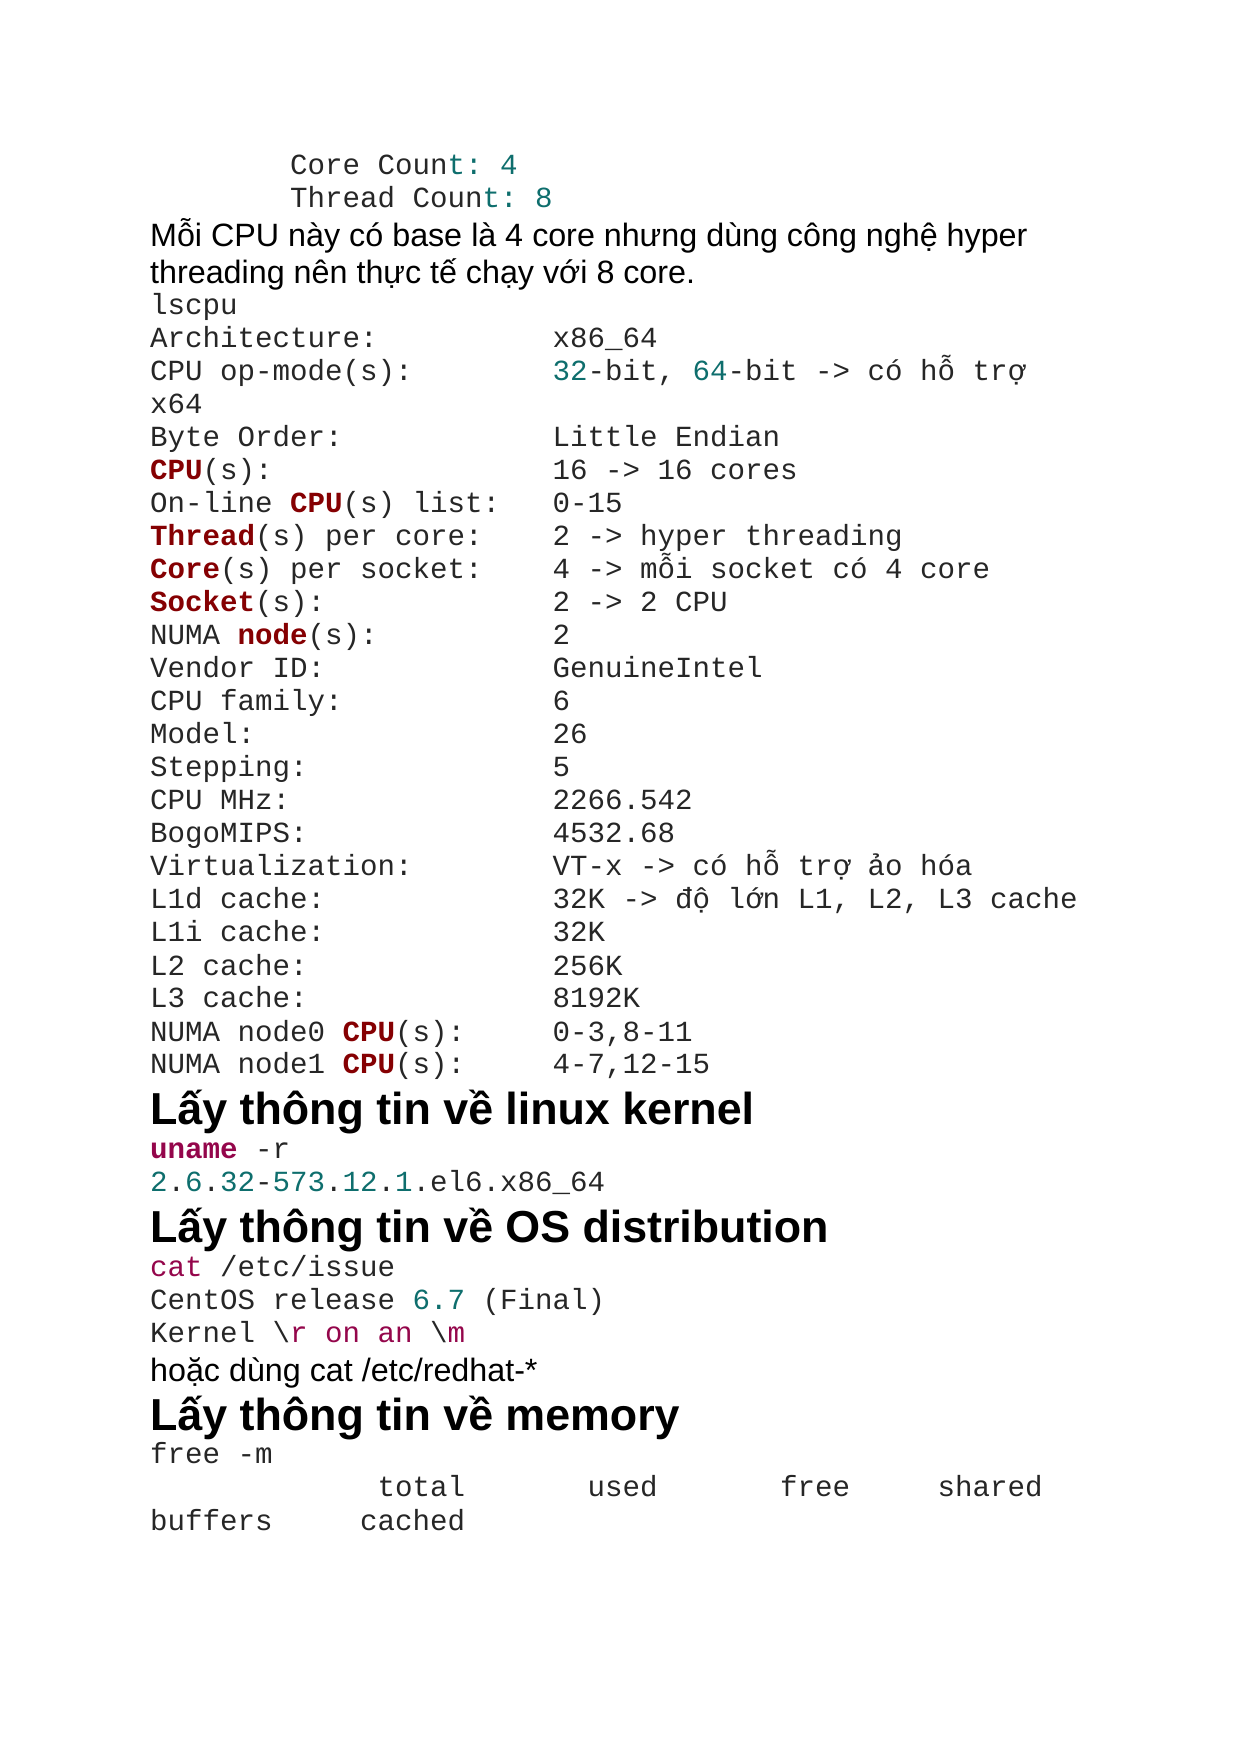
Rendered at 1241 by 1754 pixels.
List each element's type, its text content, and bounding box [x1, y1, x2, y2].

text Model: 26 [150, 719, 1090, 752]
text L2 cache: 256K [150, 951, 1090, 984]
text free -m [150, 1439, 1090, 1473]
text lscpu [150, 290, 1090, 323]
text L1i cache: 32K [150, 918, 1090, 951]
text CPU op-mode(s): 32-bit, 64-bit -> có hỗ trợ x64 [150, 356, 1090, 422]
text CPU family: 6 [150, 686, 1090, 719]
text Lấy thông tin về memory [150, 1388, 1090, 1439]
text Virtualization: VT-x -> có hỗ trợ ảo hóa [150, 852, 1090, 884]
text NUMA node0 CPU(s): 0-3,8-11 [150, 1017, 1090, 1050]
text Socket(s): 2 -> 2 CPU [150, 587, 1090, 620]
text Core(s) per socket: 4 -> mỗi socket có 4 core [150, 554, 1090, 587]
text On-line CPU(s) list: 0-15 [150, 488, 1090, 521]
text Byte Order: Little Endian [150, 422, 1090, 455]
text 2.6.32-573.12.1.el6.x86_64 [150, 1167, 1090, 1200]
text CPU(s): 16 -> 16 cores [150, 455, 1090, 488]
text Thread(s) per core: 2 -> hyper threading [150, 521, 1090, 554]
text Lấy thông tin về linux kernel [150, 1083, 1090, 1134]
text Core Count: 4 [150, 150, 1090, 183]
text Architecture: x86_64 [150, 323, 1090, 356]
text L1d cache: 32K -> độ lớn L1, L2, L3 cache [150, 884, 1090, 918]
text NUMA node(s): 2 [150, 620, 1090, 653]
text total used free shared buffers cached [150, 1473, 1090, 1539]
text Stepping: 5 [150, 752, 1090, 786]
text NUMA node1 CPU(s): 4-7,12-15 [150, 1050, 1090, 1083]
text uname -r [150, 1134, 1090, 1167]
text Mỗi CPU này có base là 4 core nhưng dùng công nghệ hyper threading nên thực tế chạy với 8 core. [150, 216, 1090, 290]
text Kernel \r on an \m [150, 1318, 1090, 1351]
text BogoMIPS: 4532.68 [150, 818, 1090, 852]
text L3 cache: 8192K [150, 984, 1090, 1017]
text CPU MHz: 2266.542 [150, 786, 1090, 818]
text cat /etc/issue [150, 1252, 1090, 1285]
text hoặc dùng cat /etc/redhat-* [150, 1351, 1090, 1388]
text Thread Count: 8 [150, 183, 1090, 216]
text Lấy thông tin về OS distribution [150, 1200, 1090, 1252]
text Vendor ID: GenuineIntel [150, 653, 1090, 686]
text CentOS release 6.7 (Final) [150, 1285, 1090, 1318]
